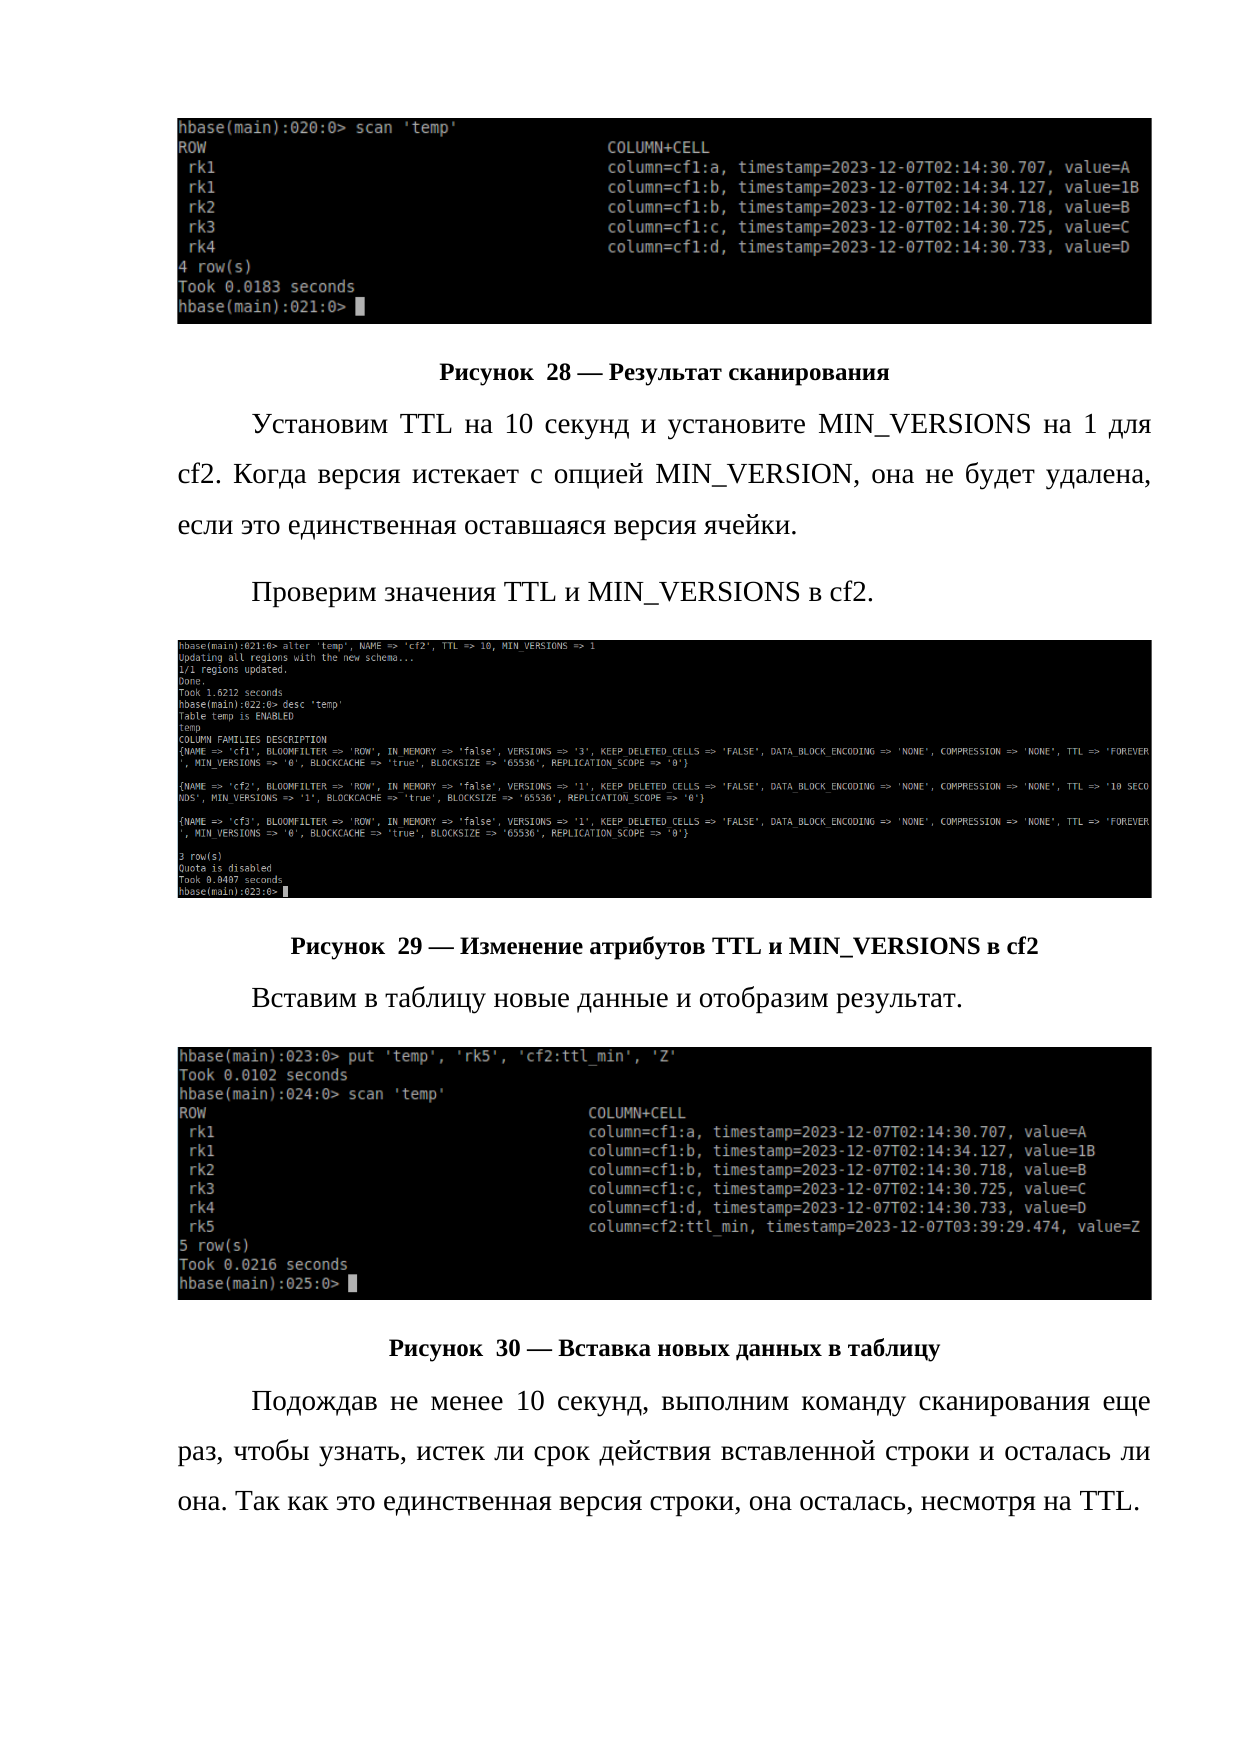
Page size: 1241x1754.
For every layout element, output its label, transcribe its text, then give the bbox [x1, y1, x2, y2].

text Подождав не менее 10 секунд, выполним команду сканирования еще раз, чтобы узнать, истек ли срок действия вставленной строки и осталась ли она. Так как это единственная версия строки, она осталась, несмотря на TTL. [177, 1383, 1152, 1517]
text Рисунок 29 — Изменение атрибутов TTL и MIN_VERSIONS в cf2 [177, 931, 1152, 960]
text Рисунок 28 — Результат сканирования [177, 357, 1152, 385]
text Вставим в таблицу новые данные и отобразим результат. [177, 981, 1152, 1014]
picture [177, 118, 1152, 324]
text Установим TTL на 10 секунд и установите MIN_VERSIONS на 1 для cf2. Когда версия истекает с опцией MIN_VERSION, она не будет удалена, если это единственная оставшаяся версия ячейки. [177, 406, 1152, 540]
text Проверим значения TTL и MIN_VERSIONS в cf2. [177, 574, 1152, 607]
picture [177, 1047, 1152, 1300]
text Рисунок 30 — Вставка новых данных в таблицу [177, 1333, 1152, 1362]
picture [177, 640, 1152, 898]
